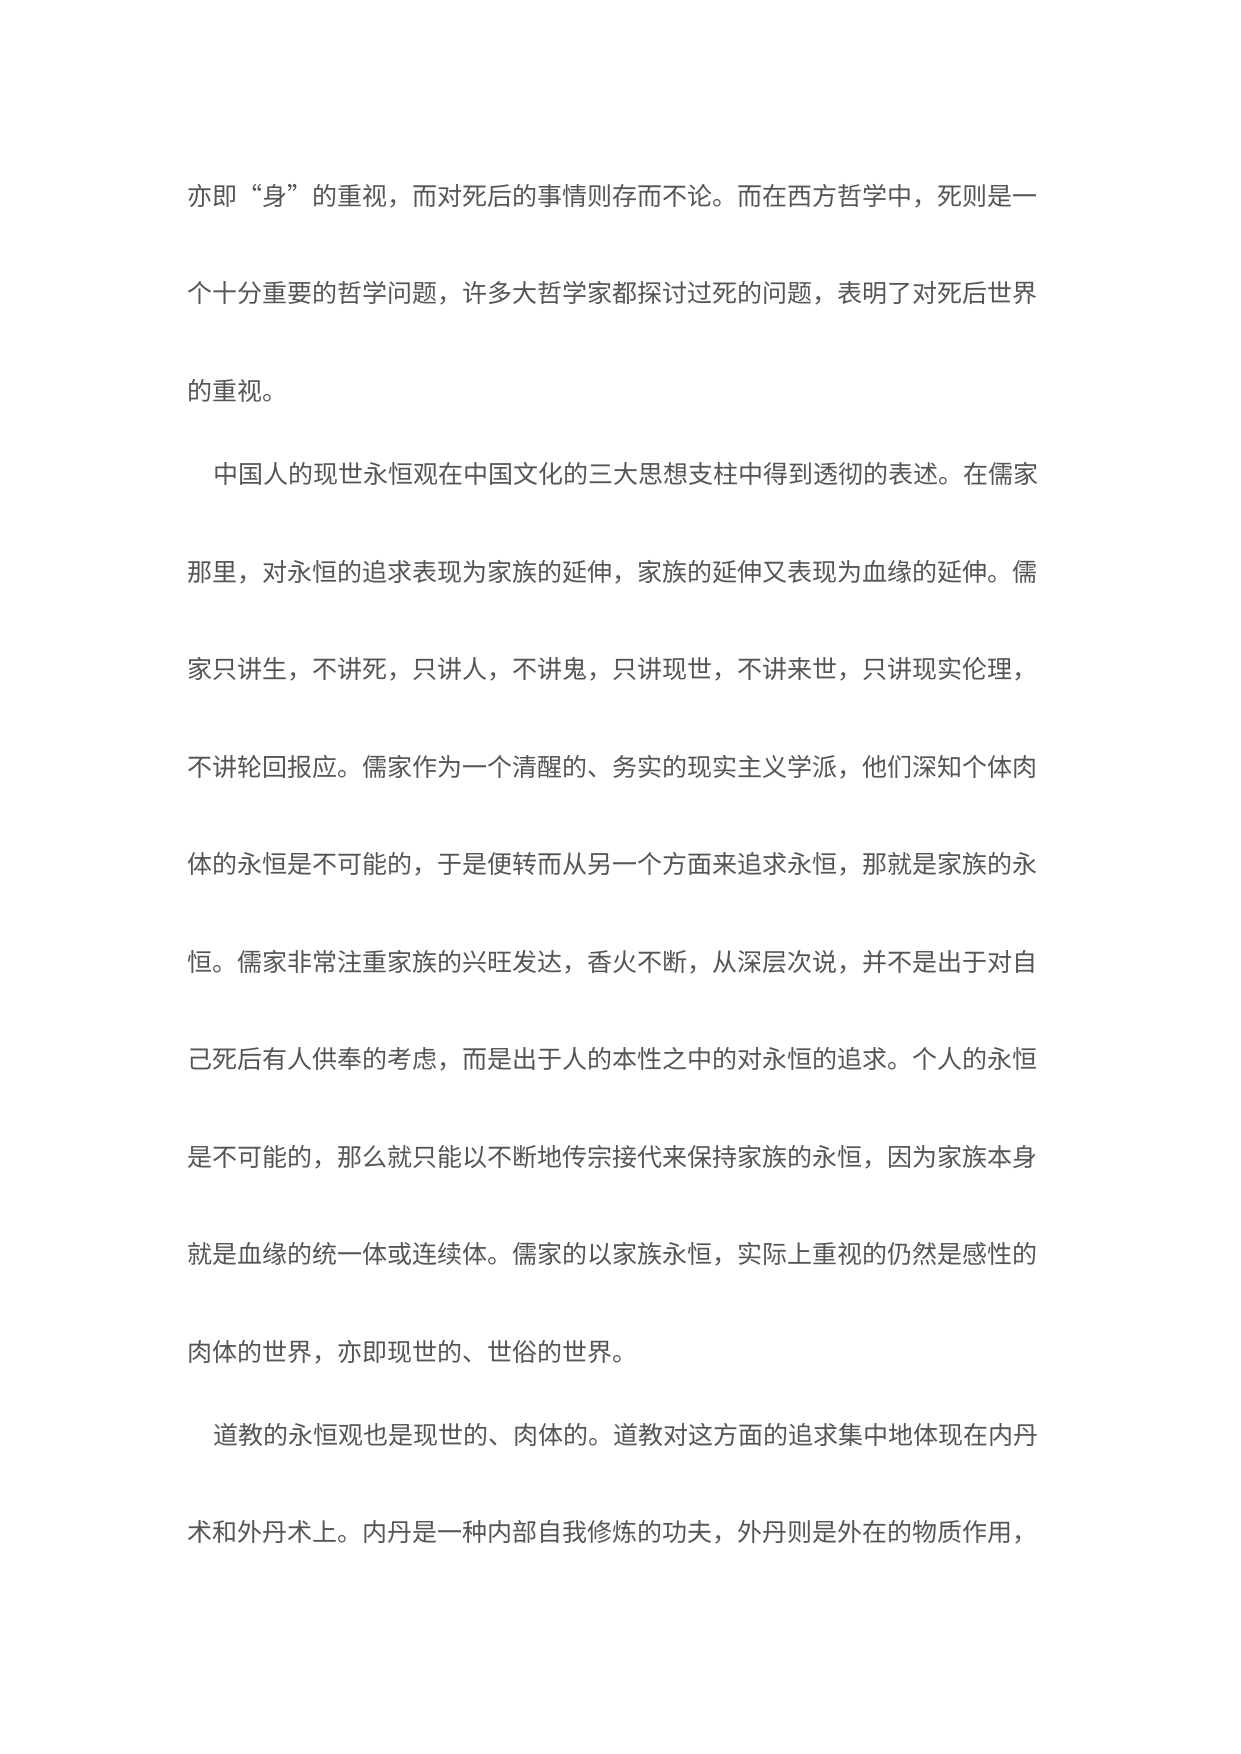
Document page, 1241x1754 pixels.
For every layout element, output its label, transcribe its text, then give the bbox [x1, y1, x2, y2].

text 中国人的现世永恒观在中国文化的三大思想支柱中得到透彻的表述。在儒家那里，对永恒的追求表现为家族的延伸，家族的延伸又表现为血缘的延伸。儒家只讲生，不讲死，只讲人，不讲鬼，只讲现世，不讲来世，只讲现实伦理，不讲轮回报应。儒家作为一个清醒的、务实的现实主义学派，他们深知个体肉体的永恒是不可能的，于是便转而从另一个方面来追求永恒，那就是家族的永恒。儒家非常注重家族的兴旺发达，香火不断，从深层次说，并不是出于对自己死后有人供奉的考虑，而是出于人的本性之中的对永恒的追求。个人的永恒是不可能的，那么就只能以不断地传宗接代来保持家族的永恒，因为家族本身就是血缘的统一体或连续体。儒家的以家族永恒，实际上重视的仍然是感性的肉体的世界，亦即现世的、世俗的世界。 [187, 440, 1053, 1383]
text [187, 1401, 1053, 1563]
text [187, 162, 1053, 422]
